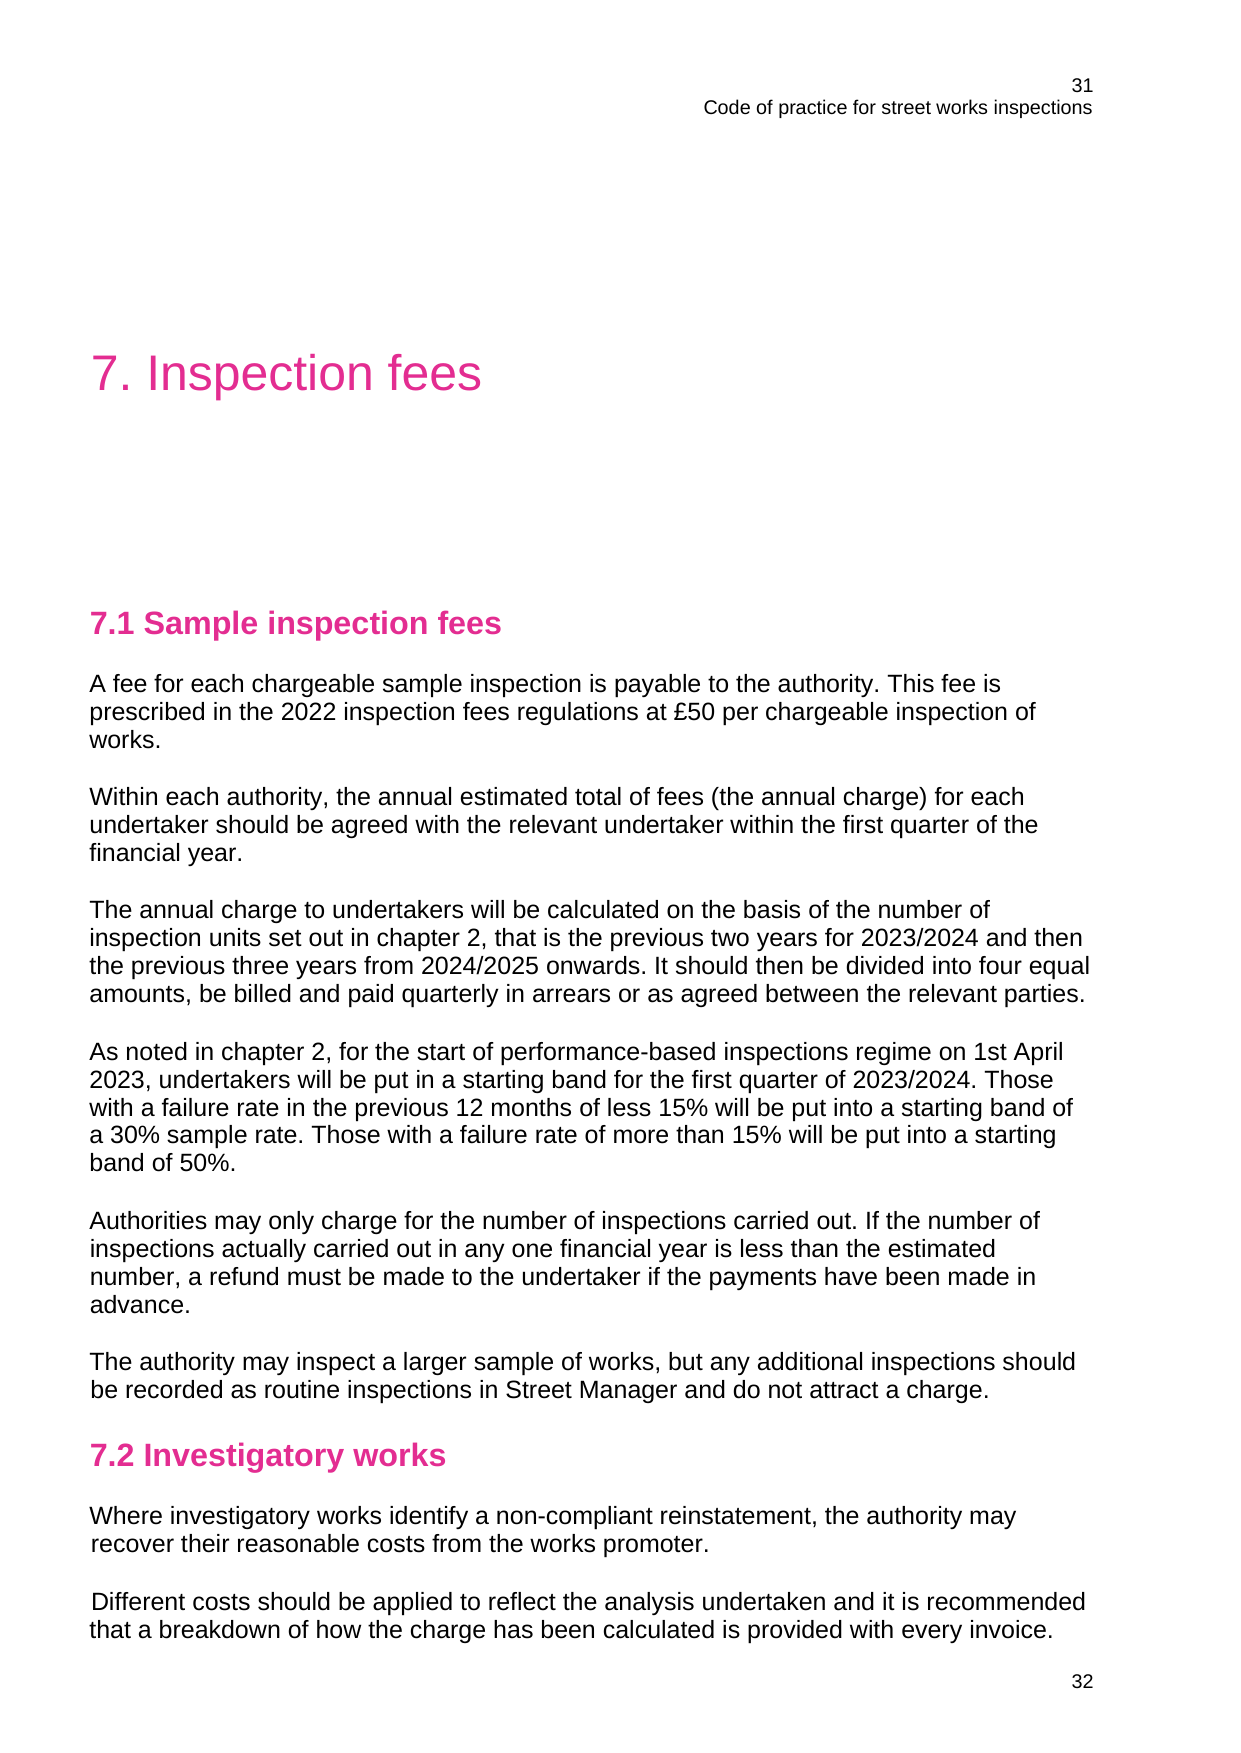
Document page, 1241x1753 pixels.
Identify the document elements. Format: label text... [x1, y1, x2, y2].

text Different costs should be applied to reflect the analysis undertaken and it is recommended that a breakdown of how the charge has been calculated is provided with every invoice. [89, 1588, 1093, 1644]
text The authority may inspect a larger sample of works, but any additional inspections should be recorded as routine inspections in Street Manager and do not attract a charge. [89, 1348, 1084, 1404]
text Where investigatory works identify a non-compliant reinstatement, the authority may recover their reasonable costs from the works promoter. [89, 1502, 1025, 1558]
text 32 [88, 1669, 1093, 1692]
text A fee for each chargeable sample inspection is payable to the authority. This fee is prescribed in the 2022 inspection fees regulations at £50 per chargeable inspection of works. [89, 671, 1044, 753]
text Within each authority, the annual estimated total of fees (the annual charge) for each undertaker should be agreed with the relevant undertaker within the first quarter of the financial year. [89, 783, 1047, 867]
text The annual charge to undertakers will be calculated on the basis of the number of inspection units set out in chapter 2, that is the previous two years for 2023/2024 and then the previous three years from 2024/2025 onwards. It should then be divided into four equal amounts, be billed and paid quarterly in arrears or as agreed between the relevant parties. [89, 896, 1098, 1008]
text Code of practice for street works inspections [88, 96, 1093, 119]
text As noted in chapter 2, for the start of performance-based inspections regime on 1st April 2023, undertakers will be put in a starting band for the first quarter of 2023/2024. Those with a failure rate in the previous 12 months of less 15% will be put into a starting band of a 30% sample rate. Those with a failure rate of more than 15% will be put into a starting band of 50%. [89, 1038, 1082, 1177]
text 7. Inspection fees [91, 343, 1196, 400]
text 7.2 Investigatory works [89, 1436, 1196, 1473]
text 7.1 Sample inspection fees [89, 604, 1196, 641]
text 31 [88, 73, 1093, 96]
text Authorities may only charge for the number of inspections carried out. If the number of inspections actually carried out in any one financial year is less than the estimated number, a refund must be made to the undertaker if the payments have been made in advance. [89, 1207, 1048, 1318]
